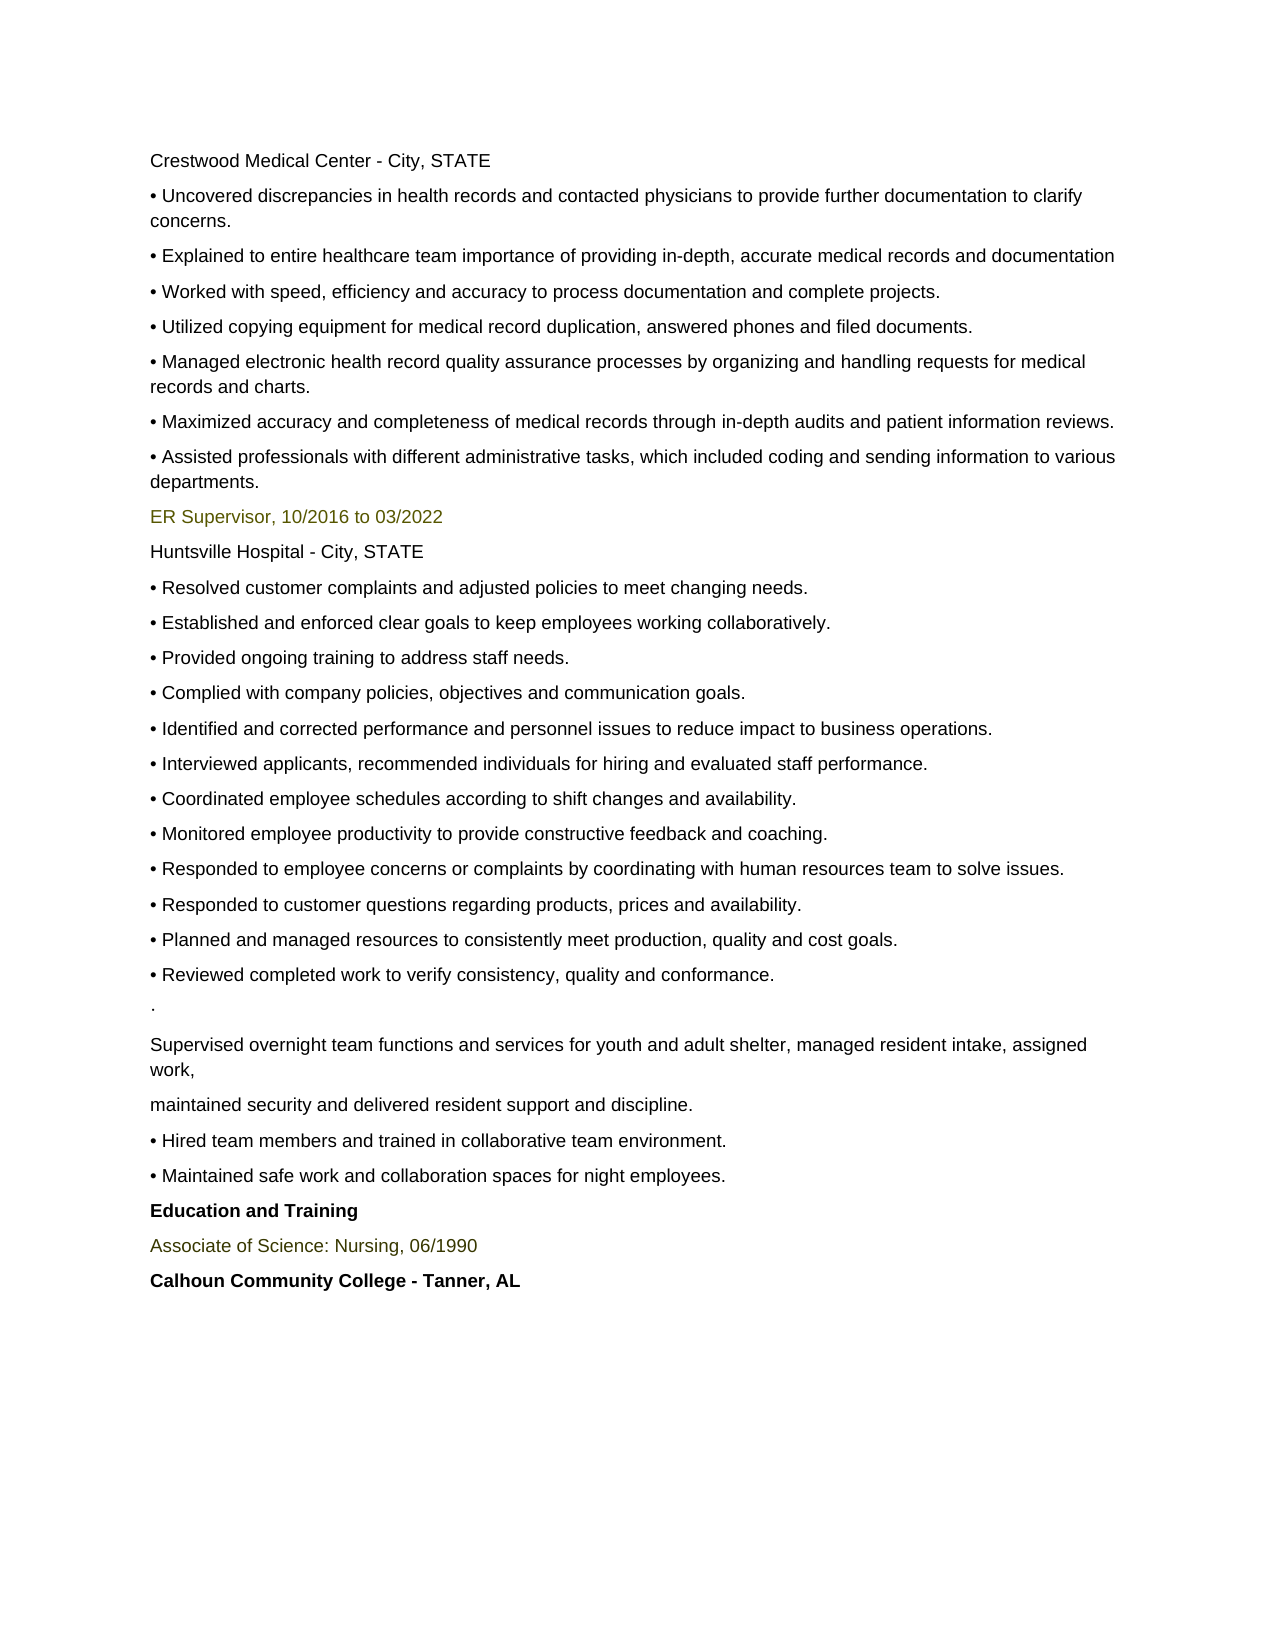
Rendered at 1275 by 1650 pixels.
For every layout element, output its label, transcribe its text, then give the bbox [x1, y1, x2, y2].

text • Uncovered discrepancies in health records and contacted physicians to provide further documentation to clarify concerns. [150, 185, 1125, 232]
text • Utilized copying equipment for medical record duplication, answered phones and filed documents. [150, 316, 1125, 337]
text • Assisted professionals with different administrative tasks, which included coding and sending information to various departments. [150, 446, 1125, 492]
text Supervised overnight team functions and services for youth and adult shelter, managed resident intake, assigned work, [150, 1034, 1125, 1081]
text • Responded to customer questions regarding products, prices and availability. [150, 893, 1125, 915]
text • Established and enforced clear goals to keep employees working collaboratively. [150, 612, 1125, 633]
text • Explained to entire healthcare team importance of providing in-depth, accurate medical records and documentation [150, 245, 1125, 267]
text • Resolved customer complaints and adjusted policies to meet changing needs. [150, 576, 1125, 598]
text • Reviewed completed work to verify consistency, quality and conformance. [150, 964, 1125, 985]
text • Worked with speed, efficiency and accuracy to process documentation and complete projects. [150, 280, 1125, 302]
text • Responded to employee concerns or complaints by coordinating with human resources team to solve issues. [150, 858, 1125, 880]
text • Planned and managed resources to consistently meet production, quality and cost goals. [150, 928, 1125, 950]
text Associate of Science: Nursing, 06/1990 [150, 1235, 1125, 1257]
text Education and Training [150, 1200, 1125, 1221]
text Crestwood Medical Center - City, STATE [150, 150, 1125, 172]
text Huntsville Hospital - City, STATE [150, 541, 1125, 563]
text • Identified and corrected performance and personnel issues to reduce impact to business operations. [150, 717, 1125, 739]
text Calhoun Community College - Tanner, AL [150, 1270, 1125, 1292]
text • Complied with company policies, objectives and communication goals. [150, 682, 1125, 704]
text • Interviewed applicants, recommended individuals for hiring and evaluated staff performance. [150, 752, 1125, 774]
text • Maintained safe work and collaboration spaces for night employees. [150, 1164, 1125, 1186]
text ER Supervisor, 10/2016 to 03/2022 [150, 506, 1125, 528]
text • Hired team members and trained in collaborative team environment. [150, 1129, 1125, 1151]
text • Provided ongoing training to address staff needs. [150, 647, 1125, 668]
text maintained security and delivered resident support and discipline. [150, 1094, 1125, 1116]
text • Coordinated employee schedules according to shift changes and availability. [150, 788, 1125, 809]
text • Monitored employee productivity to provide constructive feedback and coaching. [150, 823, 1125, 844]
text • Maximized accuracy and completeness of medical records through in-depth audits and patient information reviews. [150, 411, 1125, 432]
text · [150, 999, 1125, 1021]
text • Managed electronic health record quality assurance processes by organizing and handling requests for medical records and charts. [150, 351, 1125, 397]
